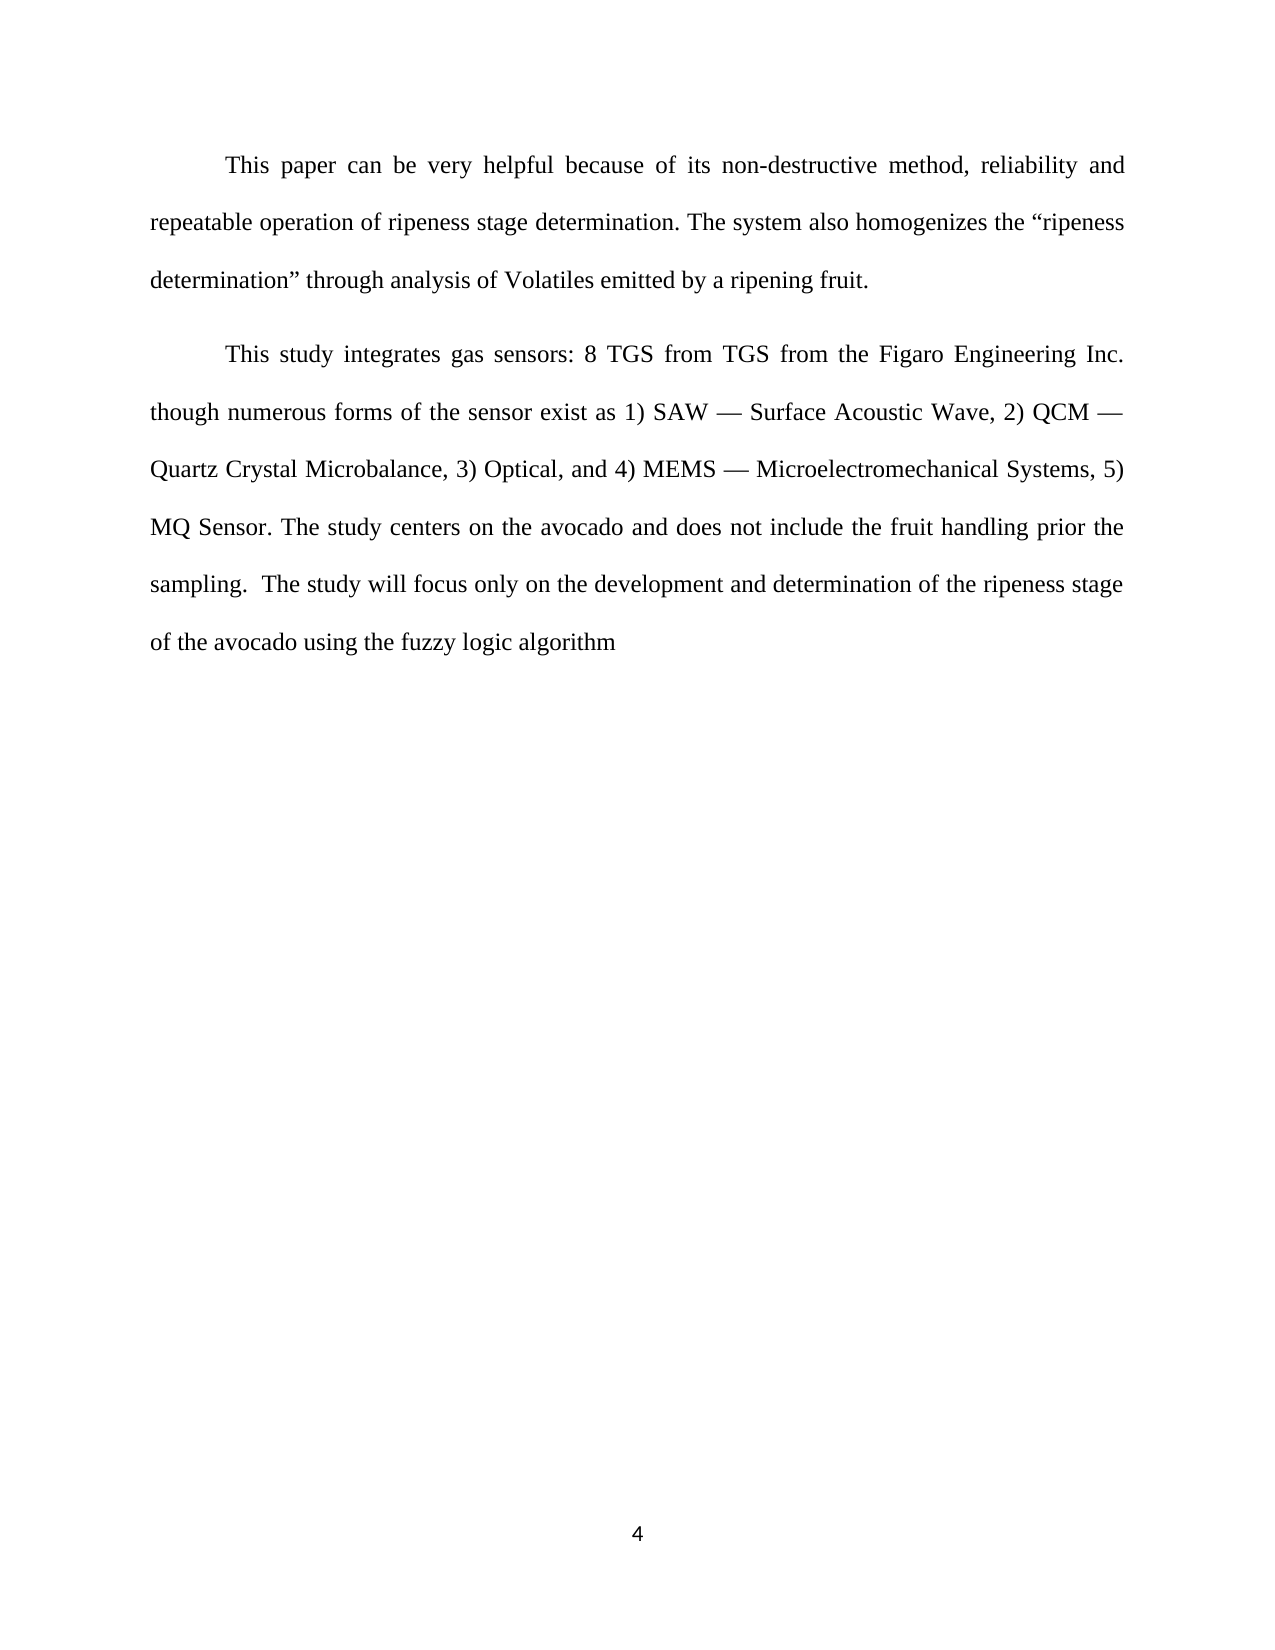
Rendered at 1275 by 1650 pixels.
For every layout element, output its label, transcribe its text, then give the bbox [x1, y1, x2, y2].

text This paper can be very helpful because of its non-destructive method, reliability and repeatable operation of ripeness stage determination. The system also homogenizes the “ripeness determination” through analysis of Volatiles emitted by a ripening fruit. [150, 150, 1125, 294]
text This study integrates gas sensors: 8 TGS from TGS from the Figaro Engineering Inc. though numerous forms of the sensor exist as 1) SAW — Surface Acoustic Wave, 2) QCM — Quartz Crystal Microbalance, 3) Optical, and 4) MEMS — Microelectromechanical Systems, 5) MQ Sensor. The study centers on the avocado and does not include the fruit handling prior the sampling. The study will focus only on the development and determination of the ripeness stage of the avocado using the fuzzy logic algorithm [150, 339, 1125, 655]
